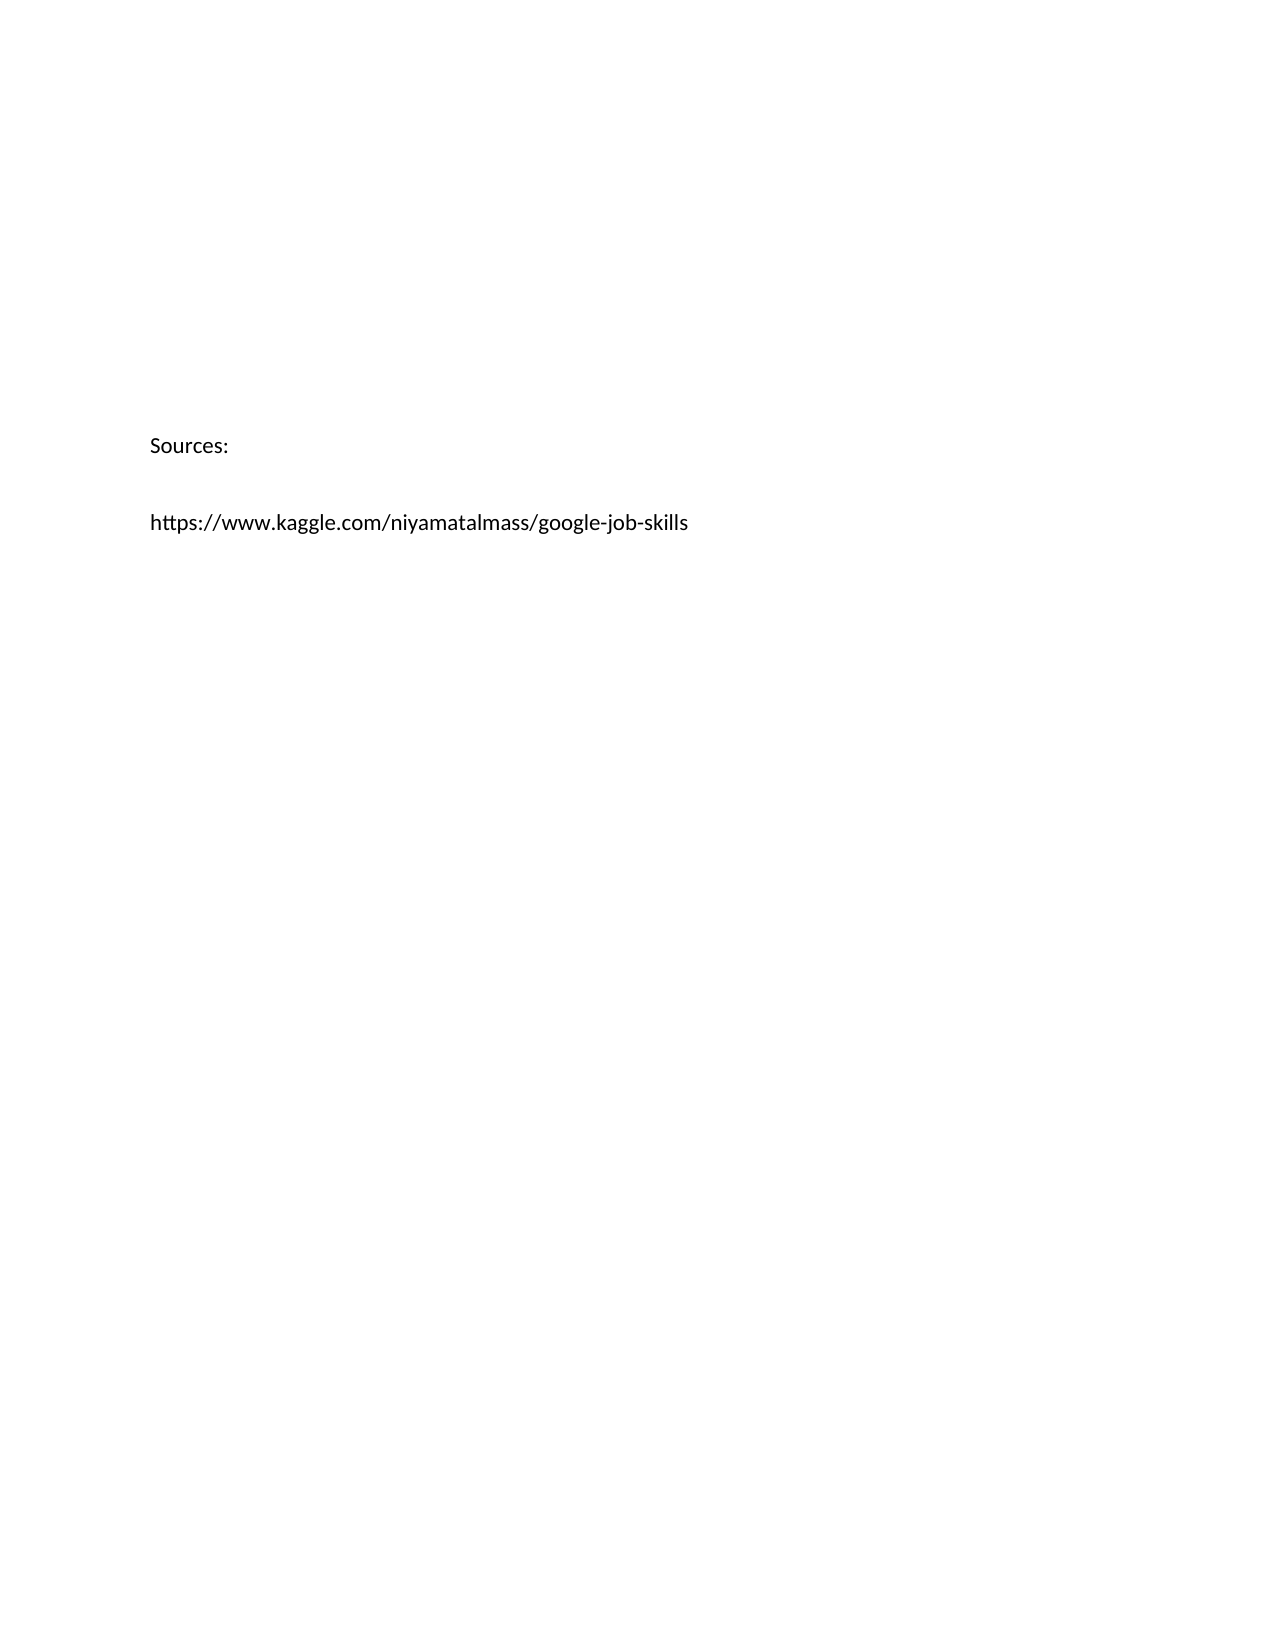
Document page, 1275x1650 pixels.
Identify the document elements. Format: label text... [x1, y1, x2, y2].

text Sources: [150, 431, 1125, 489]
text https://www.kaggle.com/niyamatalmass/google-job-skills [150, 508, 1125, 536]
